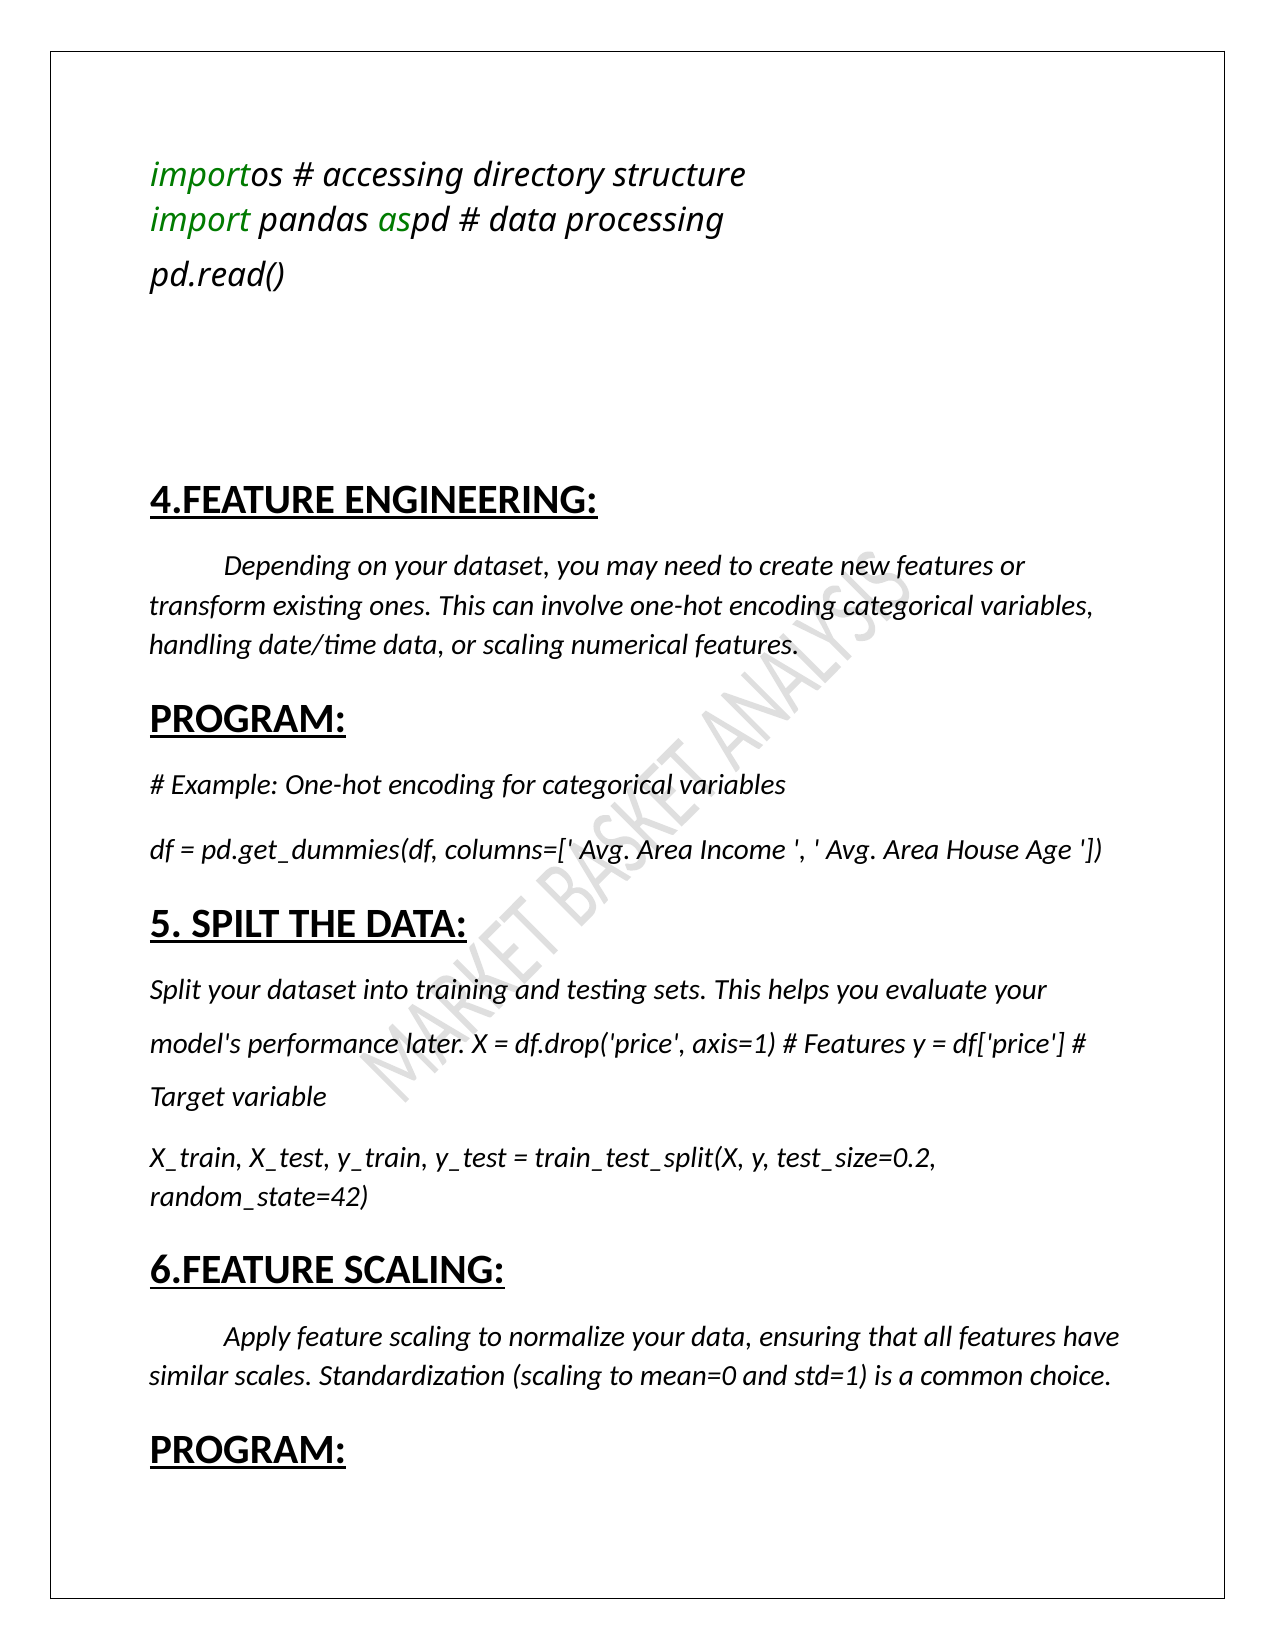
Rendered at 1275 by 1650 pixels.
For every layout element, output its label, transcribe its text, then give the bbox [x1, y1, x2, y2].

text Split your dataset into training and testing sets. This helps you evaluate your model's performance later. X = df.drop('price', axis=1) # Features y = df['price'] # Target variable [149, 971, 1100, 1114]
text 6.FEATURE SCALING: [149, 1243, 1125, 1294]
text import pandas aspd # data processing [150, 196, 1125, 241]
text Apply feature scaling to normalize your data, ensuring that all features have similar scales. Standardization (scaling to mean=0 and std=1) is a common choice. [148, 1318, 1125, 1393]
text # Example: One-hot encoding for categorical variables [149, 766, 1125, 802]
text X_train, X_test, y_train, y_test = train_test_split(X, y, test_size=0.2, random_state=42) [149, 1139, 1125, 1214]
text Depending on your dataset, you may need to create new features or transform existing ones. This can involve one-hot encoding categorical variables, handling date/time data, or scaling numerical features. [148, 547, 1125, 662]
text 4.FEATURE ENGINEERING: [150, 473, 1125, 524]
text pd.read() [150, 251, 1125, 297]
text importos # accessing directory structure [150, 150, 1125, 196]
text PROGRAM: [149, 1423, 1125, 1473]
text PROGRAM: [149, 692, 1125, 742]
text df = pd.get_dummies(df, columns=[' Avg. Area Income ', ' Avg. Area House Age ']) [149, 831, 1125, 867]
text 5. SPILT THE DATA: [149, 897, 1125, 947]
